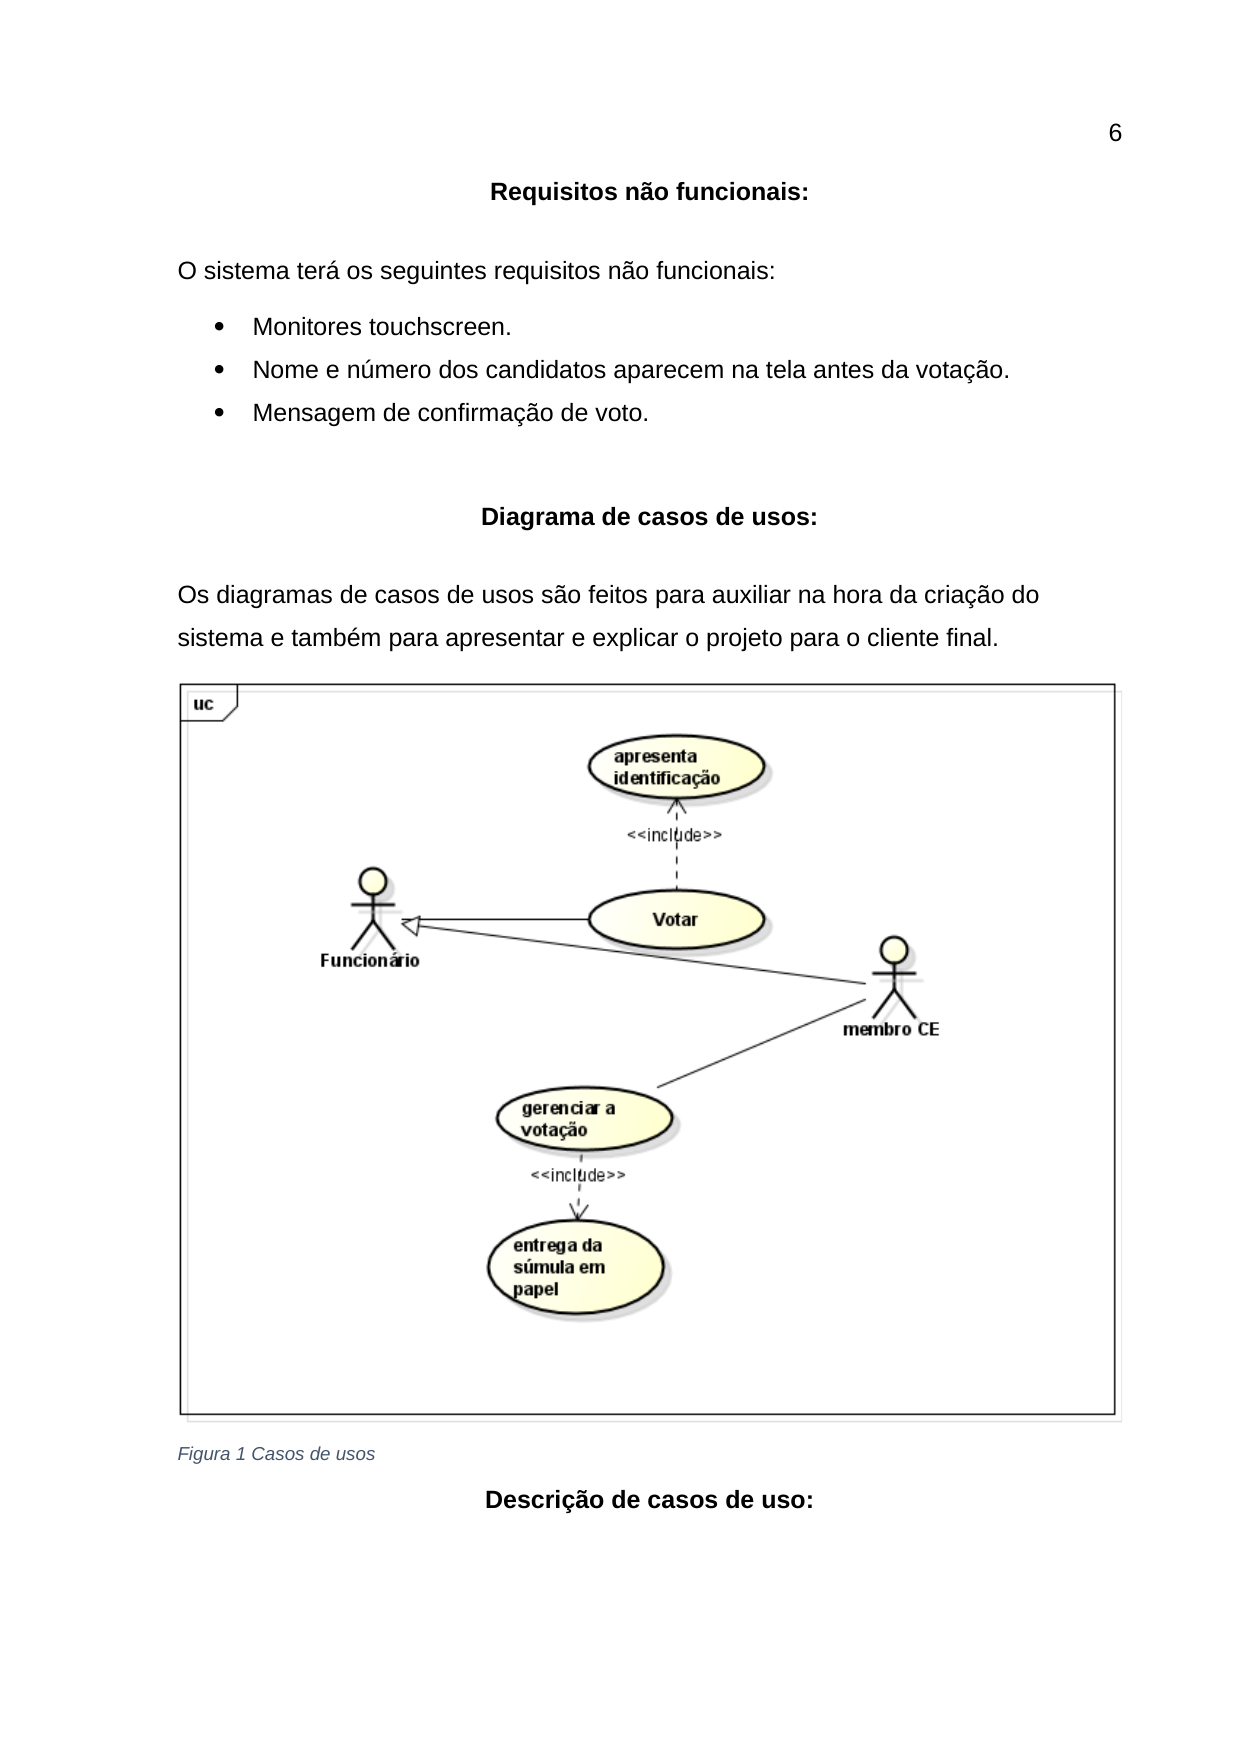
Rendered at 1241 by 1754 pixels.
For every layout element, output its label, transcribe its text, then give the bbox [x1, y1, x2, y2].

text Os diagramas de casos de usos são feitos para auxiliar na hora da criação do sistema e também para apresentar e explicar o projeto para o cliente final. [177, 580, 1122, 652]
subtitle Descrição de casos de uso: [177, 1485, 1122, 1514]
subtitle Diagrama de casos de usos: [177, 501, 1122, 530]
text Figura 1 Casos de usos [177, 1443, 1122, 1464]
list Monitores touchscreen. [215, 312, 1122, 340]
subtitle Requisitos não funcionais: [177, 177, 1122, 206]
list Mensagem de confirmação de voto. [215, 398, 1122, 427]
text O sistema terá os seguintes requisitos não funcionais: [177, 256, 1122, 285]
picture [177, 678, 1123, 1424]
list Nome e número dos candidatos aparecem na tela antes da votação. [215, 355, 1122, 384]
